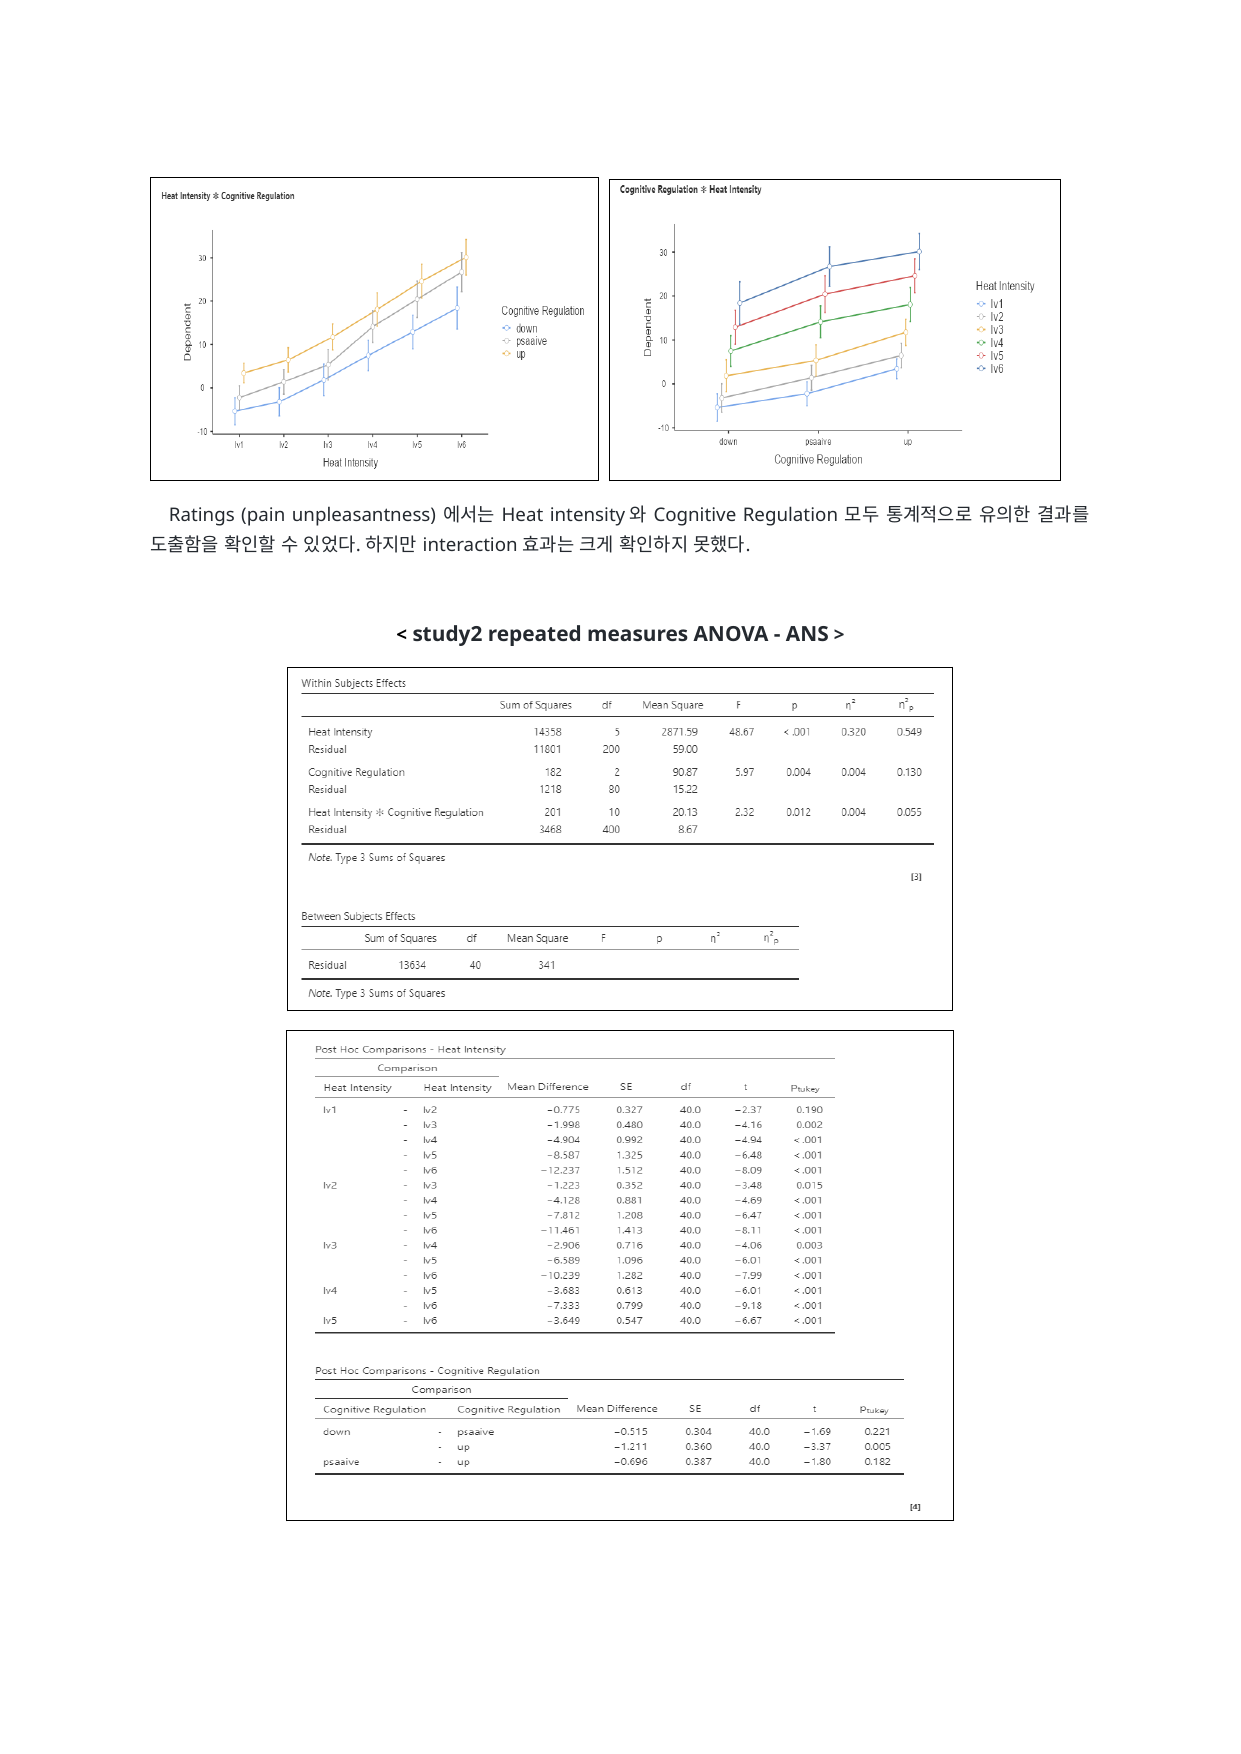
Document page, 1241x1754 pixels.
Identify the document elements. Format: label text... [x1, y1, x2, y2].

text < study2 repeated measures ANOVA - ANS > [829, 619, 1090, 648]
picture [151, 178, 598, 480]
picture [610, 180, 1060, 480]
text < study2 repeated measures ANOVA - ANS > [150, 619, 407, 648]
text Ratings (pain unpleasantness) 에서는 Heat intensity와 Cognitive Regulation 모두 통계적으로 유의한 결과를 도출함을 확인할 수 있었다. 하지만 interaction 효과는 크게 확인하지 못했다. [150, 500, 1090, 556]
picture [287, 1031, 953, 1520]
picture [288, 668, 952, 1010]
